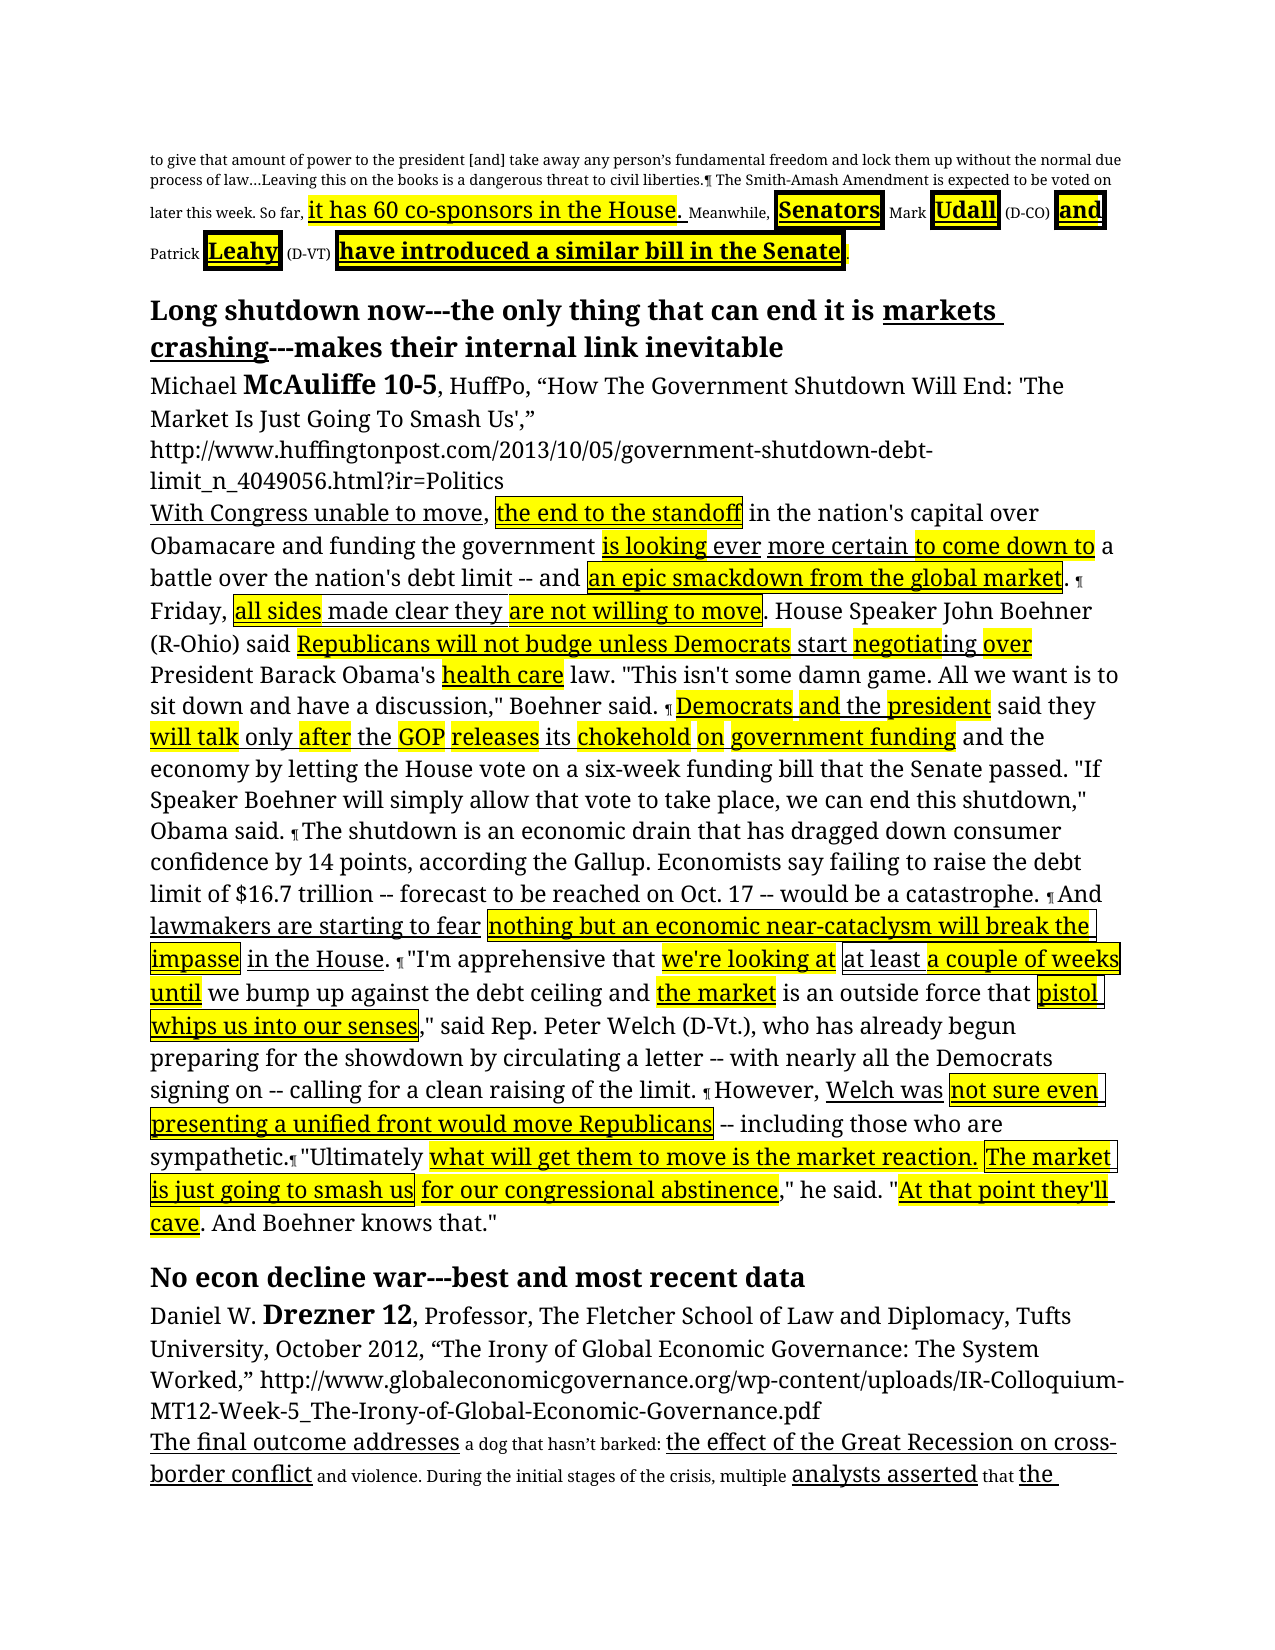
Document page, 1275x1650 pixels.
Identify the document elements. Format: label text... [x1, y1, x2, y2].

text Michael McAuliffe 10-5, HuffPo, “How The Government Shutdown Will End: 'The Market Is Just Going To Smash Us',” http://www.huffingtonpost.com/2013/10/05/government-shutdown-debt-limit_n_4049056.html?ir=Politics [150, 366, 1125, 496]
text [150, 150, 1125, 271]
text Daniel W. Drezner 12, Professor, The Fletcher School of Law and Diplomacy, Tufts University, October 2012, “The Irony of Global Economic Governance: The System Worked,” http://www.globaleconomicgovernance.org/wp-content/uploads/IR-Colloquium-MT12-Week-5_The-Irony-of-Global-Economic-Governance.pdf [150, 1296, 1125, 1426]
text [150, 1426, 1125, 1489]
subtitle Long shutdown now---the only thing that can end it is markets crashing---makes their internal link inevitable [150, 292, 1125, 366]
subtitle No econ decline war---best and most recent data [150, 1259, 1125, 1296]
text With Congress unable to move, the end to the standoff in the nation's capital over Obamacare and funding the government is looking ever more certain to come down to a battle over the nation's debt limit -- and an epic smackdown from the global market. ¶ Friday, all sides made clear they are not willing to move. House Speaker John Boehner (R-Ohio) said Republicans will not budge unless Democrats start negotiating over President Barack Obama's health care law. "This isn't some damn game. All we want is to sit down and have a discussion," Boehner said. ¶ Democrats and the president said they will talk only after the GOP releases its chokehold on government funding and the economy by letting the House vote on a six-week funding bill that the Senate passed. "If Speaker Boehner will simply allow that vote to take place, we can end this shutdown," Obama said. ¶ The shutdown is an economic drain that has dragged down consumer confidence by 14 points, according the Gallup. Economists say failing to raise the debt limit of $16.7 trillion -- forecast to be reached on Oct. 17 -- would be a catastrophe. ¶ And lawmakers are starting to fear nothing but an economic near-cataclysm will break the impasse in the House. ¶ "I'm apprehensive that we're looking at at least a couple of weeks until we bump up against the debt ceiling and the market is an outside force that pistol whips us into our senses," said Rep. Peter Welch (D-Vt.), who has already begun preparing for the showdown by circulating a letter -- with nearly all the Democrats signing on -- calling for a clean raising of the limit. ¶ However, Welch was not sure even presenting a unified front would move Republicans -- including those who are sympathetic.¶ "Ultimately what will get them to move is the market reaction. The market is just going to smash us for our congressional abstinence," he said. "At that point they'll cave. And Boehner knows that." [150, 496, 1125, 1238]
